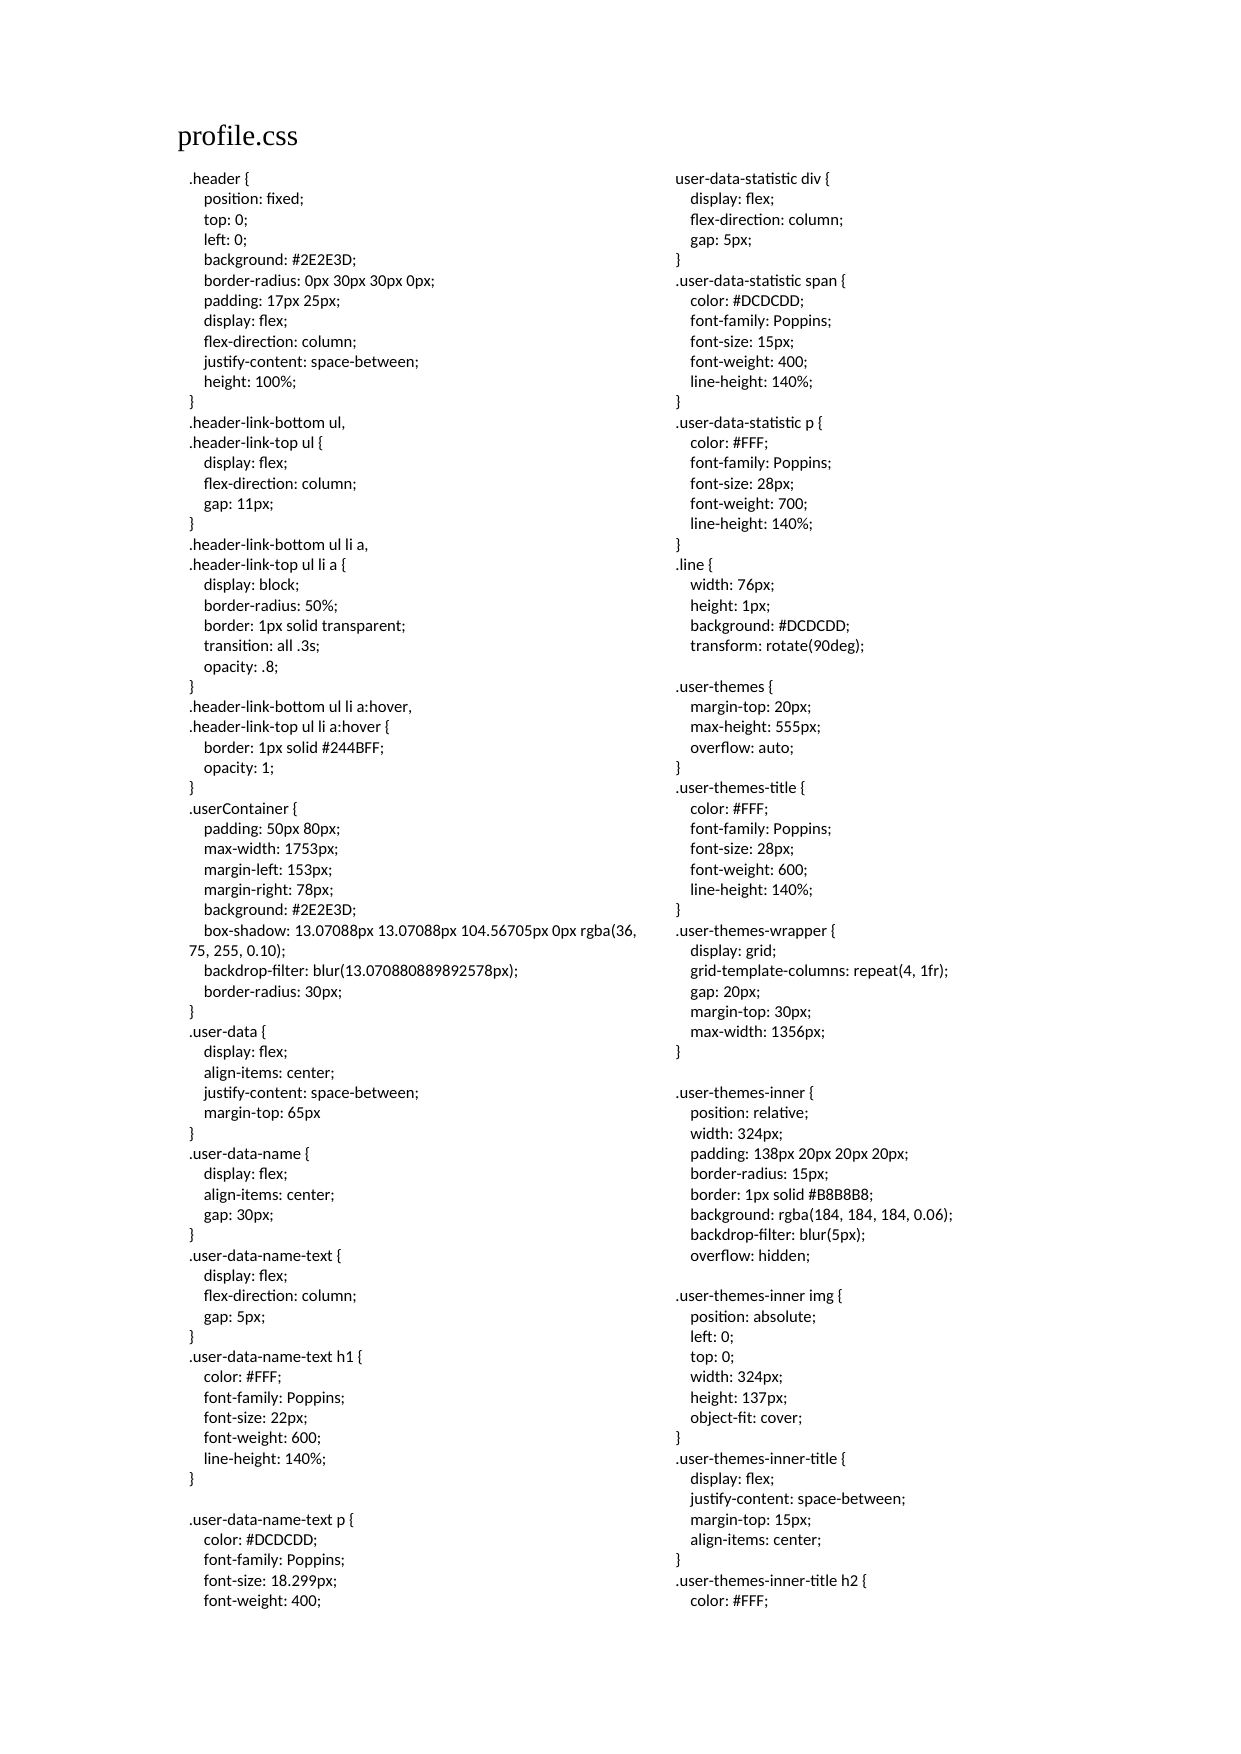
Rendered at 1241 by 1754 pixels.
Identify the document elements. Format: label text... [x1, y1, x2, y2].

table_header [177, 168, 664, 1611]
text profile.css [177, 118, 1152, 152]
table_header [664, 168, 1151, 1611]
